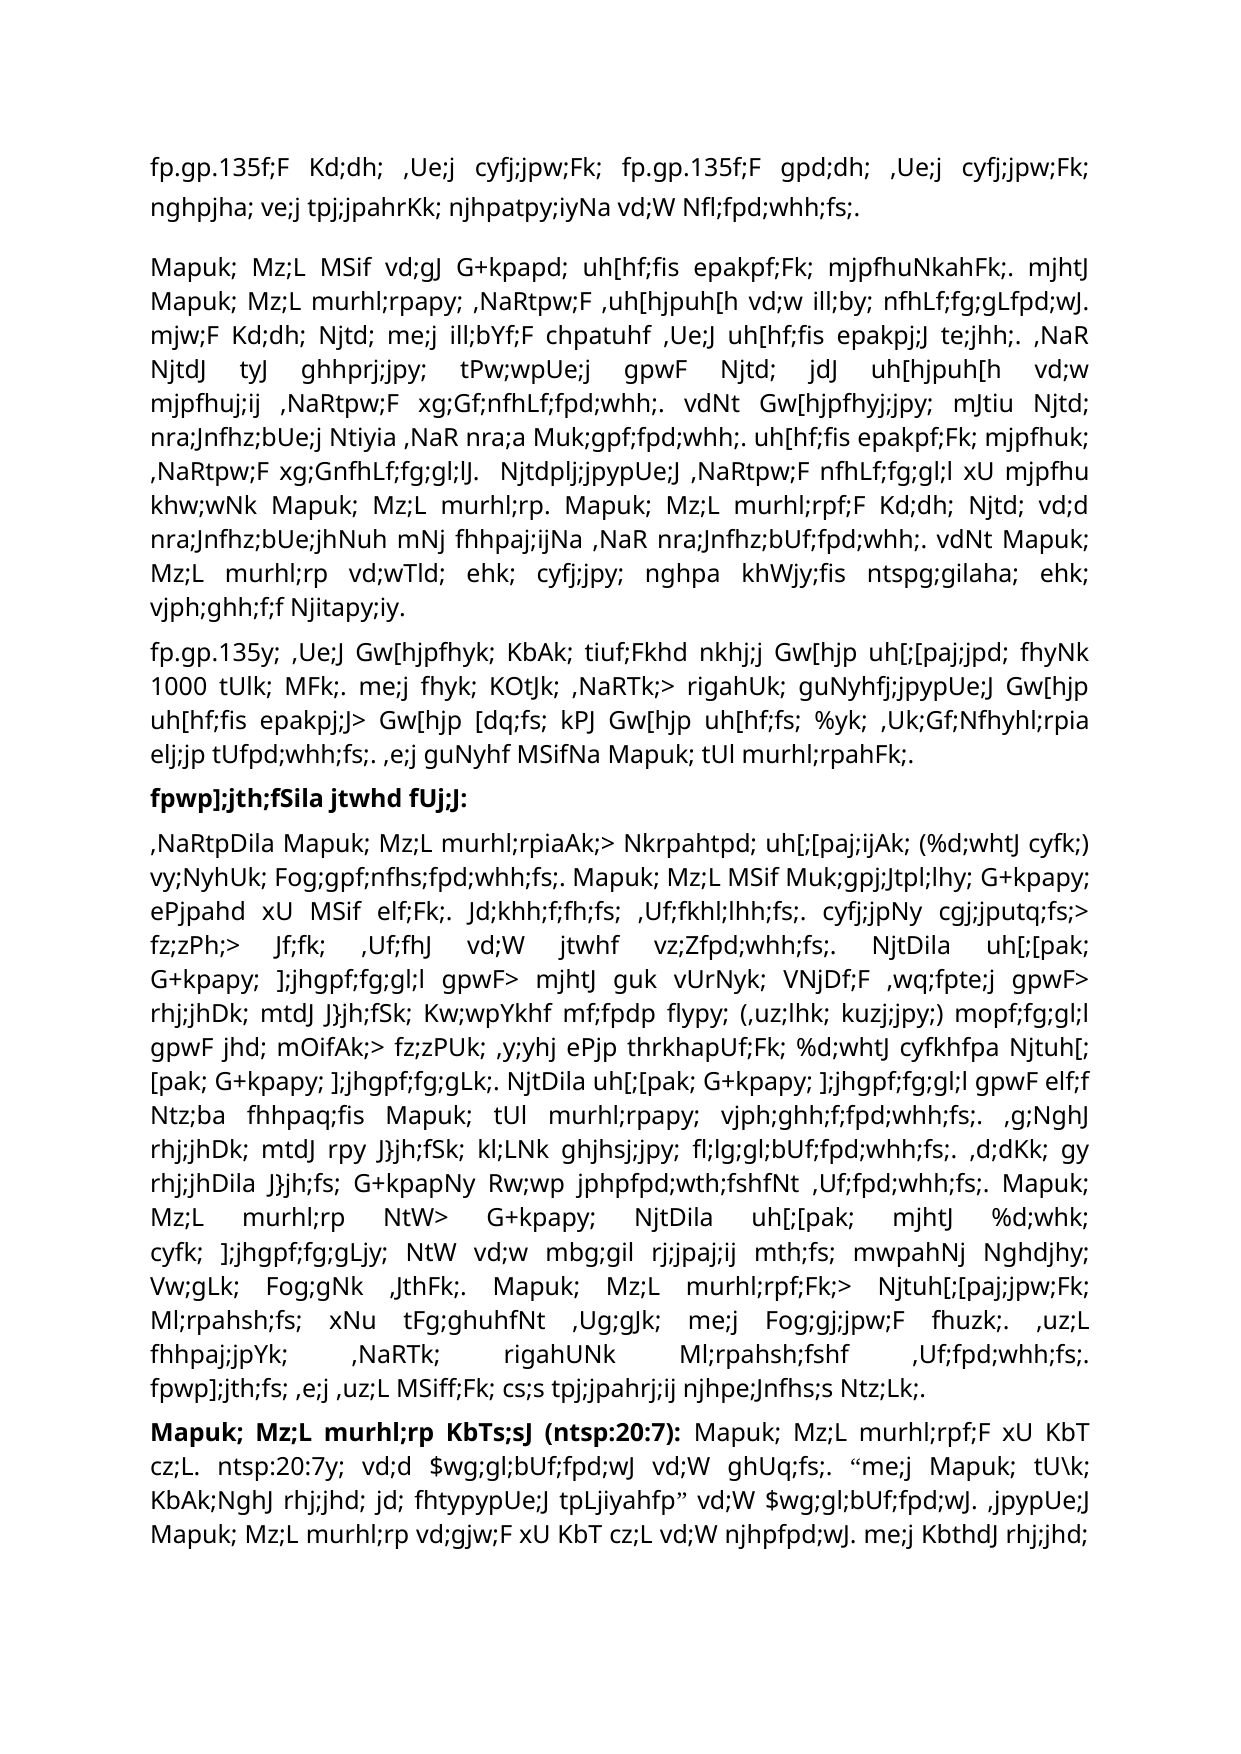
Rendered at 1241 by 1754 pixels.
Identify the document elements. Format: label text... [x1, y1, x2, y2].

text ,NaRtpDila Mapuk; Mz;L murhl;rpiaAk;> Nkrpahtpd; uh[;[paj;ijAk; (%d;whtJ cyfk;) vy;NyhUk; Fog;gpf;nfhs;fpd;whh;fs;. Mapuk; Mz;L MSif Muk;gpj;Jtpl;lhy; G+kpapy; ePjpahd xU MSif elf;Fk;. Jd;khh;f;fh;fs; ,Uf;fkhl;lhh;fs;. cyfj;jpNy cgj;jputq;fs;> fz;zPh;> Jf;fk; ,Uf;fhJ vd;W jtwhf vz;Zfpd;whh;fs;. NjtDila uh[;[pak; G+kpapy; ];jhgpf;fg;gl;l gpwF> mjhtJ guk vUrNyk; VNjDf;F ,wq;fpte;j gpwF> rhj;jhDk; mtdJ J}jh;fSk; Kw;wpYkhf mf;fpdp flypy; (,uz;lhk; kuzj;jpy;) mopf;fg;gl;l gpwF jhd; mOifAk;> fz;zPUk; ,y;yhj ePjp thrkhapUf;Fk; %d;whtJ cyfkhfpa Njtuh[;[pak; G+kpapy; ];jhgpf;fg;gLk;. NjtDila uh[;[pak; G+kpapy; ];jhgpf;fg;gl;l gpwF elf;f Ntz;ba fhhpaq;fis Mapuk; tUl murhl;rpapy; vjph;ghh;f;fpd;whh;fs;. ,g;NghJ rhj;jhDk; mtdJ rpy J}jh;fSk; kl;LNk ghjhsj;jpy; fl;lg;gl;bUf;fpd;whh;fs;. ,d;dKk; gy rhj;jhDila J}jh;fs; G+kpapNy Rw;wp jphpfpd;wth;fshfNt ,Uf;fpd;whh;fs;. Mapuk; Mz;L murhl;rp NtW> G+kpapy; NjtDila uh[;[pak; mjhtJ %d;whk; cyfk; ];jhgpf;fg;gLjy; NtW vd;w mbg;gil rj;jpaj;ij mth;fs; mwpahNj Nghdjhy; Vw;gLk; Fog;gNk ,JthFk;. Mapuk; Mz;L murhl;rpf;Fk;> Njtuh[;[paj;jpw;Fk; Ml;rpahsh;fs; xNu tFg;ghuhfNt ,Ug;gJk; me;j Fog;gj;jpw;F fhuzk;. ,uz;L fhhpaj;jpYk; ,NaRTk; rigahUNk Ml;rpahsh;fshf ,Uf;fpd;whh;fs;. fpwp];jth;fs; ,e;j ,uz;L MSiff;Fk; cs;s tpj;jpahrj;ij njhpe;Jnfhs;s Ntz;Lk;. [150, 825, 1090, 1404]
text fp.gp.135y; ,Ue;J Gw[hjpfhyk; KbAk; tiuf;Fkhd nkhj;j Gw[hjp uh[;[paj;jpd; fhyNk 1000 tUlk; MFk;. me;j fhyk; KOtJk; ,NaRTk;> rigahUk; guNyhfj;jpypUe;J Gw[hjp uh[hf;fis epakpj;J> Gw[hjp [dq;fs; kPJ Gw[hjp uh[hf;fs; %yk; ,Uk;Gf;Nfhyhl;rpia elj;jp tUfpd;whh;fs;. ,e;j guNyhf MSifNa Mapuk; tUl murhl;rpahFk;. [150, 634, 1090, 771]
text fpwp];jth;fSila jtwhd fUj;J: [150, 781, 1090, 815]
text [150, 150, 1090, 223]
text Mapuk; Mz;L MSif vd;gJ G+kpapd; uh[hf;fis epakpf;Fk; mjpfhuNkahFk;. mjhtJ Mapuk; Mz;L murhl;rpapy; ,NaRtpw;F ,uh[hjpuh[h vd;w ill;by; nfhLf;fg;gLfpd;wJ. mjw;F Kd;dh; Njtd; me;j ill;bYf;F chpatuhf ,Ue;J uh[hf;fis epakpj;J te;jhh;. ,NaR NjtdJ tyJ ghhprj;jpy; tPw;wpUe;j gpwF Njtd; jdJ uh[hjpuh[h vd;w mjpfhuj;ij ,NaRtpw;F xg;Gf;nfhLf;fpd;whh;. vdNt Gw[hjpfhyj;jpy; mJtiu Njtd; nra;Jnfhz;bUe;j Ntiyia ,NaR nra;a Muk;gpf;fpd;whh;. uh[hf;fis epakpf;Fk; mjpfhuk; ,NaRtpw;F xg;GnfhLf;fg;gl;lJ. Njtdplj;jpypUe;J ,NaRtpw;F nfhLf;fg;gl;l xU mjpfhu khw;wNk Mapuk; Mz;L murhl;rp. Mapuk; Mz;L murhl;rpf;F Kd;dh; Njtd; vd;d nra;Jnfhz;bUe;jhNuh mNj fhhpaj;ijNa ,NaR nra;Jnfhz;bUf;fpd;whh;. vdNt Mapuk; Mz;L murhl;rp vd;wTld; ehk; cyfj;jpy; nghpa khWjy;fis ntspg;gilaha; ehk; vjph;ghh;f;f Njitapy;iy. [150, 249, 1090, 624]
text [150, 1415, 1090, 1551]
